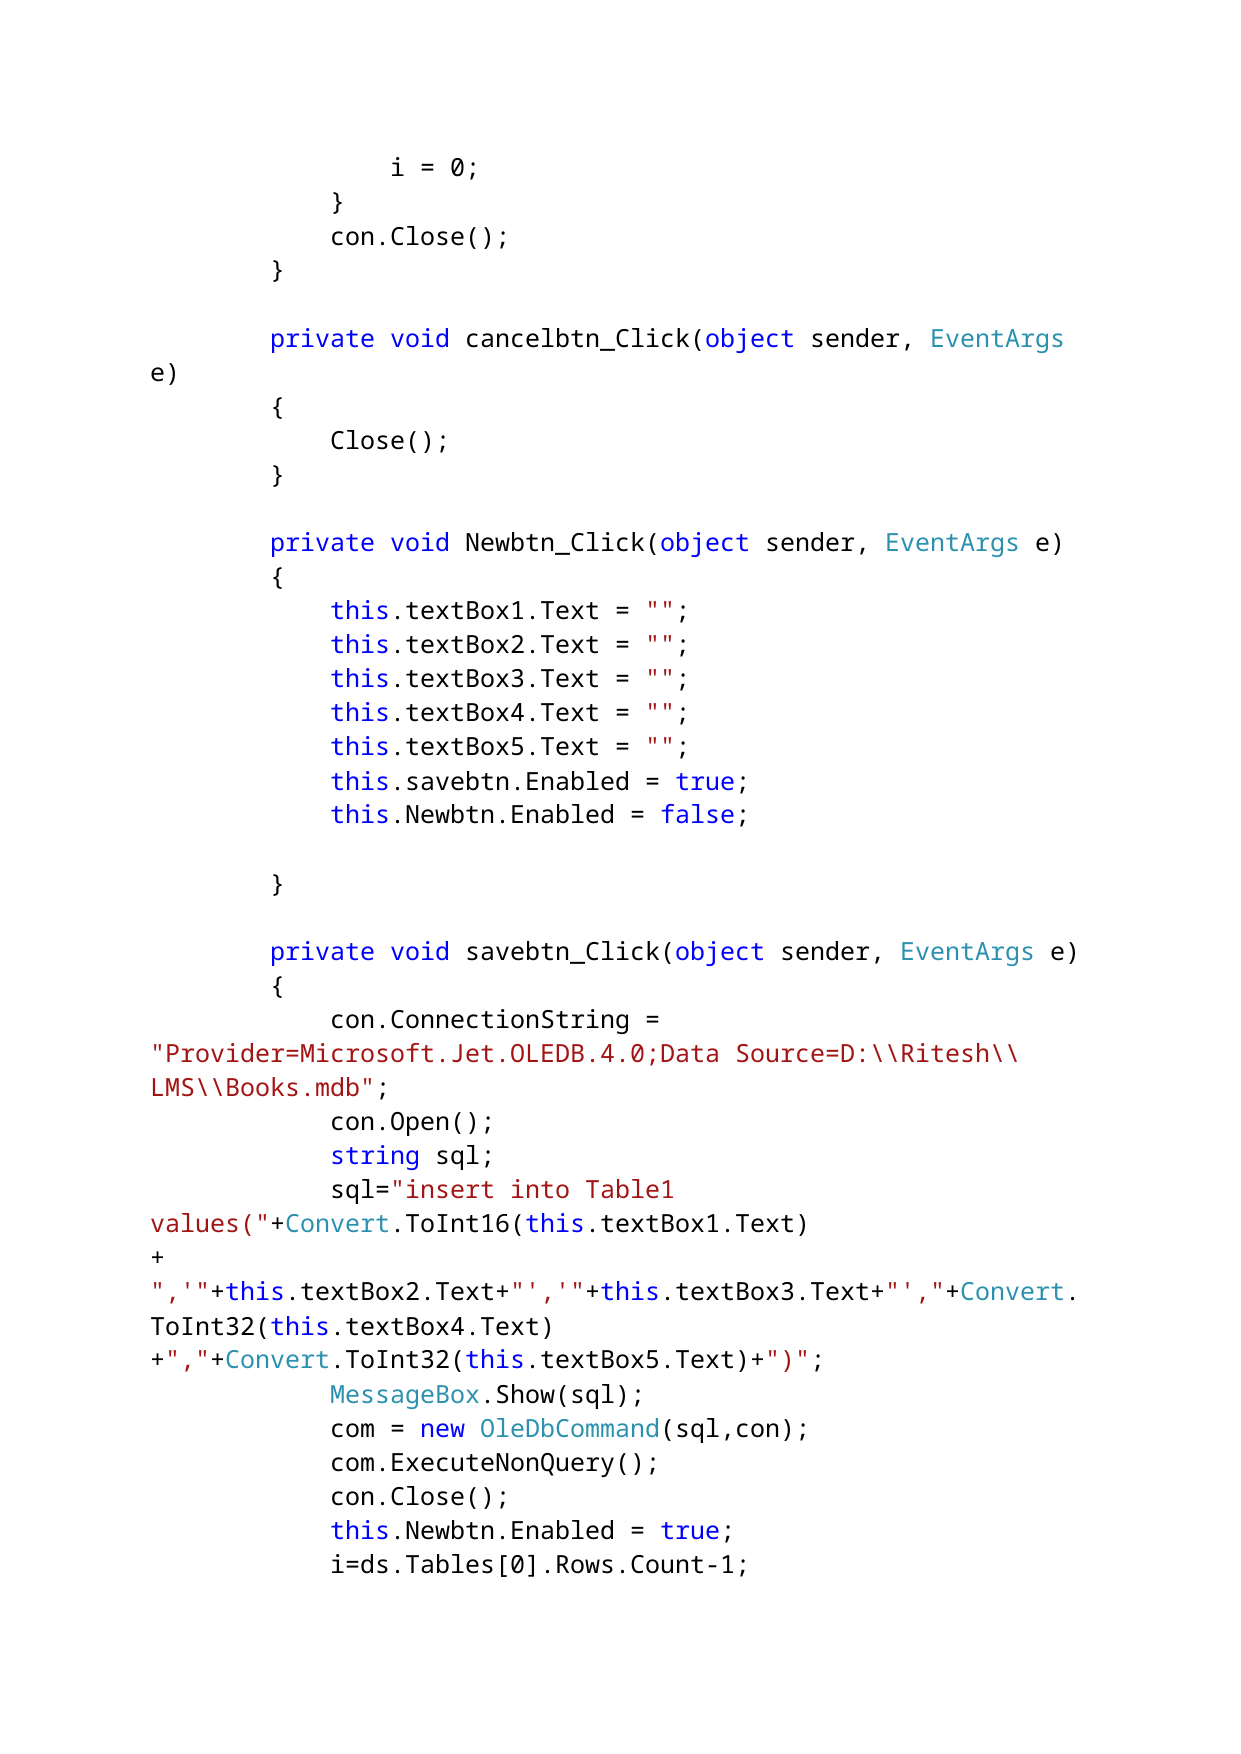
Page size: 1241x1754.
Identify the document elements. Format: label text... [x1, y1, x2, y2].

text sql="insert into Table1 values("+Convert.ToInt16(this.textBox1.Text)+",'"+this.textBox2.Text+"','"+this.textBox3.Text+"',"+Convert.ToInt32(this.textBox4.Text)+","+Convert.ToInt32(this.textBox5.Text)+")"; [150, 1172, 1090, 1376]
text private void savebtn_Click(object sender, EventArgs e) [150, 933, 1090, 967]
text this.Newbtn.Enabled = true; [150, 1512, 1090, 1547]
text private void cancelbtn_Click(object sender, EventArgs e) [150, 320, 1090, 388]
text } [150, 457, 1090, 491]
text this.textBox1.Text = ""; [150, 593, 1090, 627]
text { [150, 967, 1090, 1002]
text con.ConnectionString = "Provider=Microsoft.Jet.OLEDB.4.0;Data Source=D:\\Ritesh\\LMS\\Books.mdb"; [150, 1002, 1090, 1104]
text this.textBox4.Text = ""; [150, 695, 1090, 729]
text this.Newbtn.Enabled = false; [150, 797, 1090, 831]
text } [150, 184, 1090, 218]
text private void Newbtn_Click(object sender, EventArgs e) [150, 525, 1090, 559]
text Close(); [150, 422, 1090, 457]
text com = new OleDbCommand(sql,con); [150, 1410, 1090, 1444]
text string sql; [150, 1138, 1090, 1172]
text MessageBox.Show(sql); [150, 1376, 1090, 1410]
text con.Open(); [150, 1104, 1090, 1138]
text { [150, 388, 1090, 422]
text { [150, 559, 1090, 593]
text this.textBox5.Text = ""; [150, 729, 1090, 763]
text com.ExecuteNonQuery(); [150, 1444, 1090, 1478]
text con.Close(); [150, 1478, 1090, 1512]
text i=ds.Tables[0].Rows.Count-1; [150, 1547, 1090, 1581]
text this.savebtn.Enabled = true; [150, 763, 1090, 797]
text this.textBox2.Text = ""; [150, 627, 1090, 661]
text con.Close(); [150, 218, 1090, 252]
text } [150, 252, 1090, 286]
text i = 0; [150, 150, 1090, 184]
text } [150, 865, 1090, 899]
text this.textBox3.Text = ""; [150, 661, 1090, 695]
